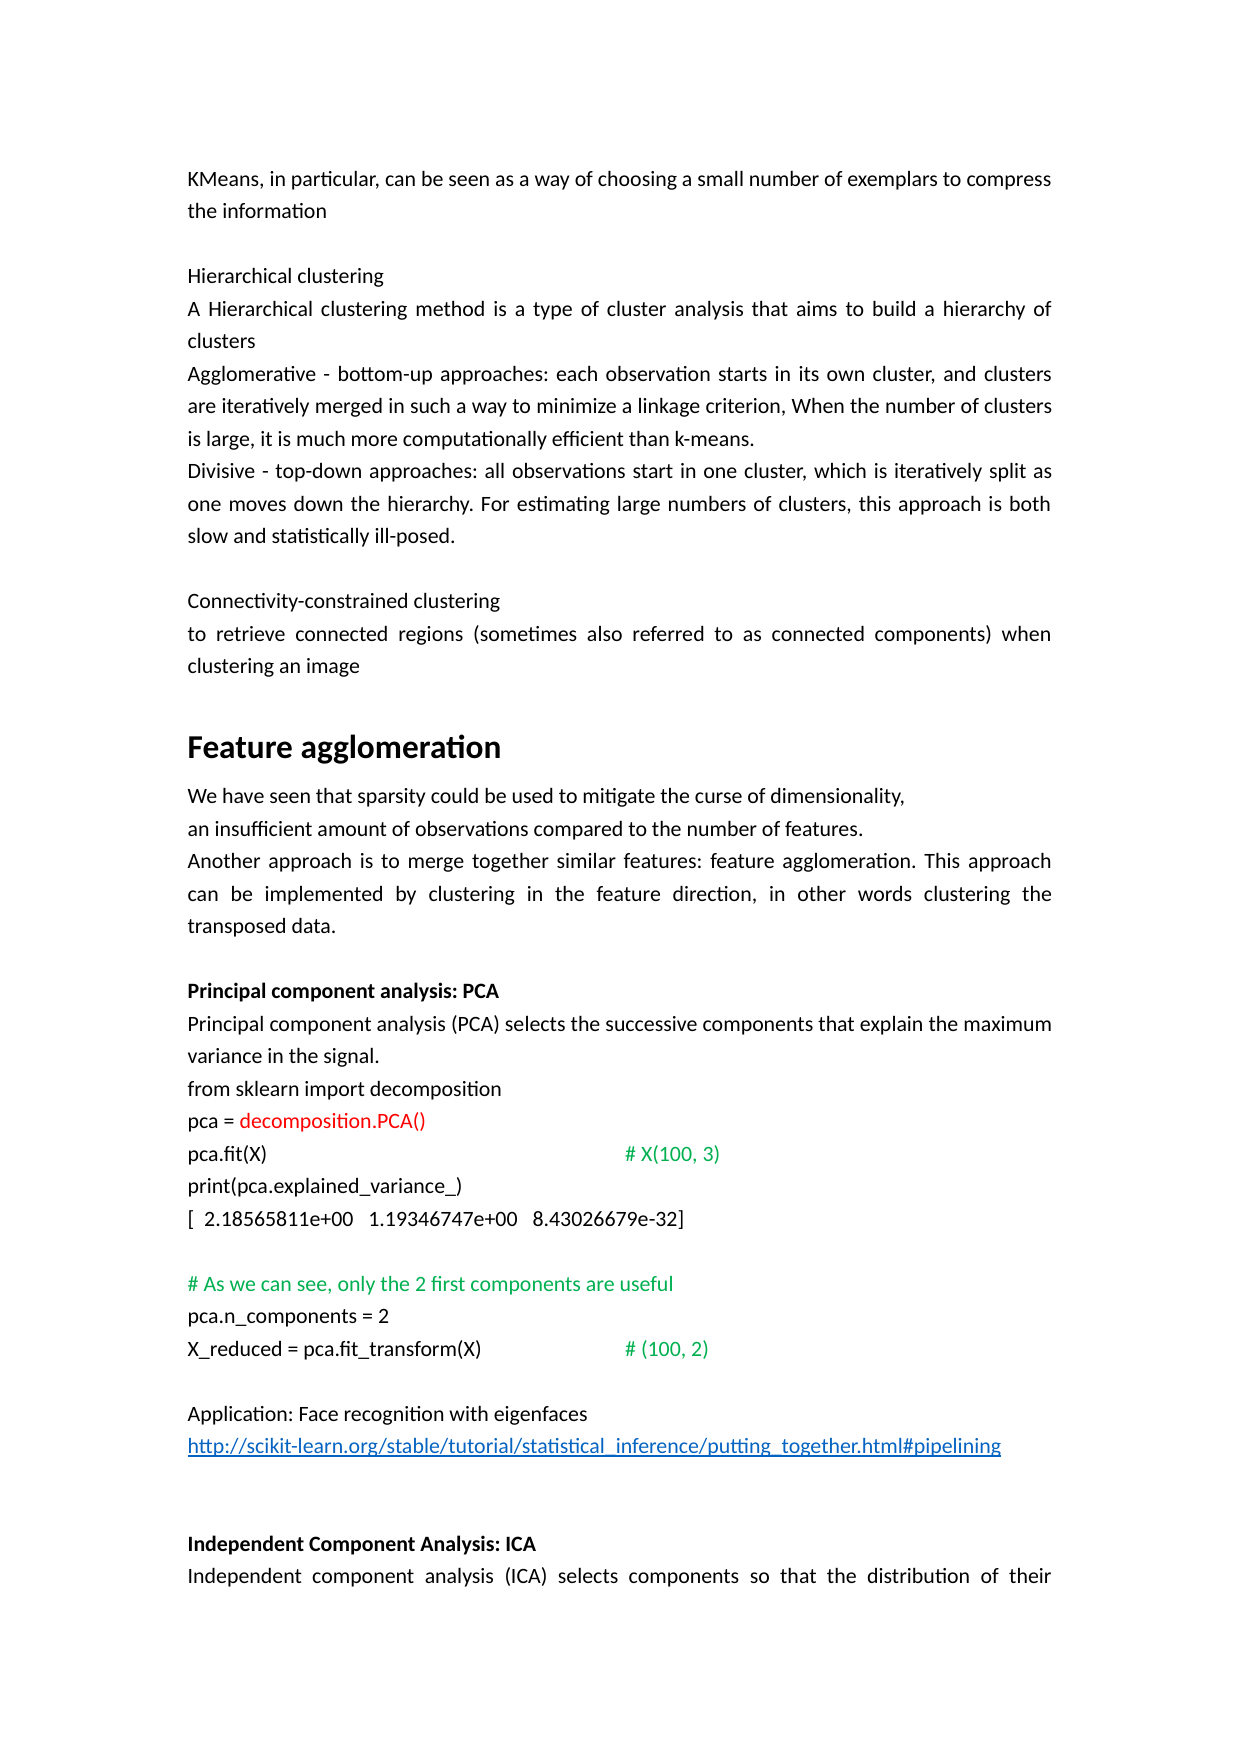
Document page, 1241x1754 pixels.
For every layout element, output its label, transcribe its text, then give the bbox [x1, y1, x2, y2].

text Application: Face recognition with eigenfaces [187, 1397, 1053, 1429]
text http://scikit-learn.org/stable/tutorial/statistical_inference/putting_together.html#pipelining [187, 1429, 1053, 1462]
text Connectivity-constrained clustering [187, 584, 1053, 617]
text We have seen that sparsity could be used to mitigate the curse of dimensionality, [187, 779, 1053, 812]
text Principal component analysis: PCA [187, 974, 1053, 1007]
text from sklearn import decomposition [187, 1072, 1053, 1104]
text print(pca.explained_variance_) [187, 1169, 1053, 1202]
text to retrieve connected regions (sometimes also referred to as connected components) when clustering an image [187, 617, 1053, 682]
text Divisive - top-down approaches: all observations start in one cluster, which is iteratively split as one moves down the hierarchy. For estimating large numbers of clusters, this approach is both slow and statistically ill-posed. [187, 454, 1053, 552]
text Independent Component Analysis: ICA [187, 1527, 1053, 1559]
text # As we can see, only the 2 first components are useful [187, 1267, 1053, 1299]
text Agglomerative - bottom-up approaches: each observation starts in its own cluster, and clusters are iteratively merged in such a way to minimize a linkage criterion, When the number of clusters is large, it is much more computationally efficient than k-means. [187, 357, 1053, 454]
text [ 2.18565811e+00 1.19346747e+00 8.43026679e-32] [187, 1202, 1053, 1234]
text KMeans, in particular, can be seen as a way of choosing a small number of exemplars to compress the information [187, 162, 1053, 227]
text A Hierarchical clustering method is a type of cluster analysis that aims to build a hierarchy of clusters [187, 292, 1053, 357]
text Principal component analysis (PCA) selects the successive components that explain the maximum variance in the signal. [187, 1007, 1053, 1072]
text Another approach is to merge together similar features: feature agglomeration. This approach can be implemented by clustering in the feature direction, in other words clustering the transposed data. [187, 844, 1053, 942]
subtitle Feature agglomeration [187, 714, 1053, 779]
text pca = decomposition.PCA() [187, 1104, 1053, 1137]
text pca.n_components = 2 [187, 1299, 1053, 1332]
text X_reduced = pca.fit_transform(X) # (100, 2) [187, 1332, 1053, 1364]
text Hierarchical clustering [187, 259, 1053, 292]
text an insufficient amount of observations compared to the number of features. [187, 812, 1053, 844]
text pca.fit(X) # X(100, 3) [187, 1137, 1053, 1169]
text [187, 1559, 1053, 1592]
